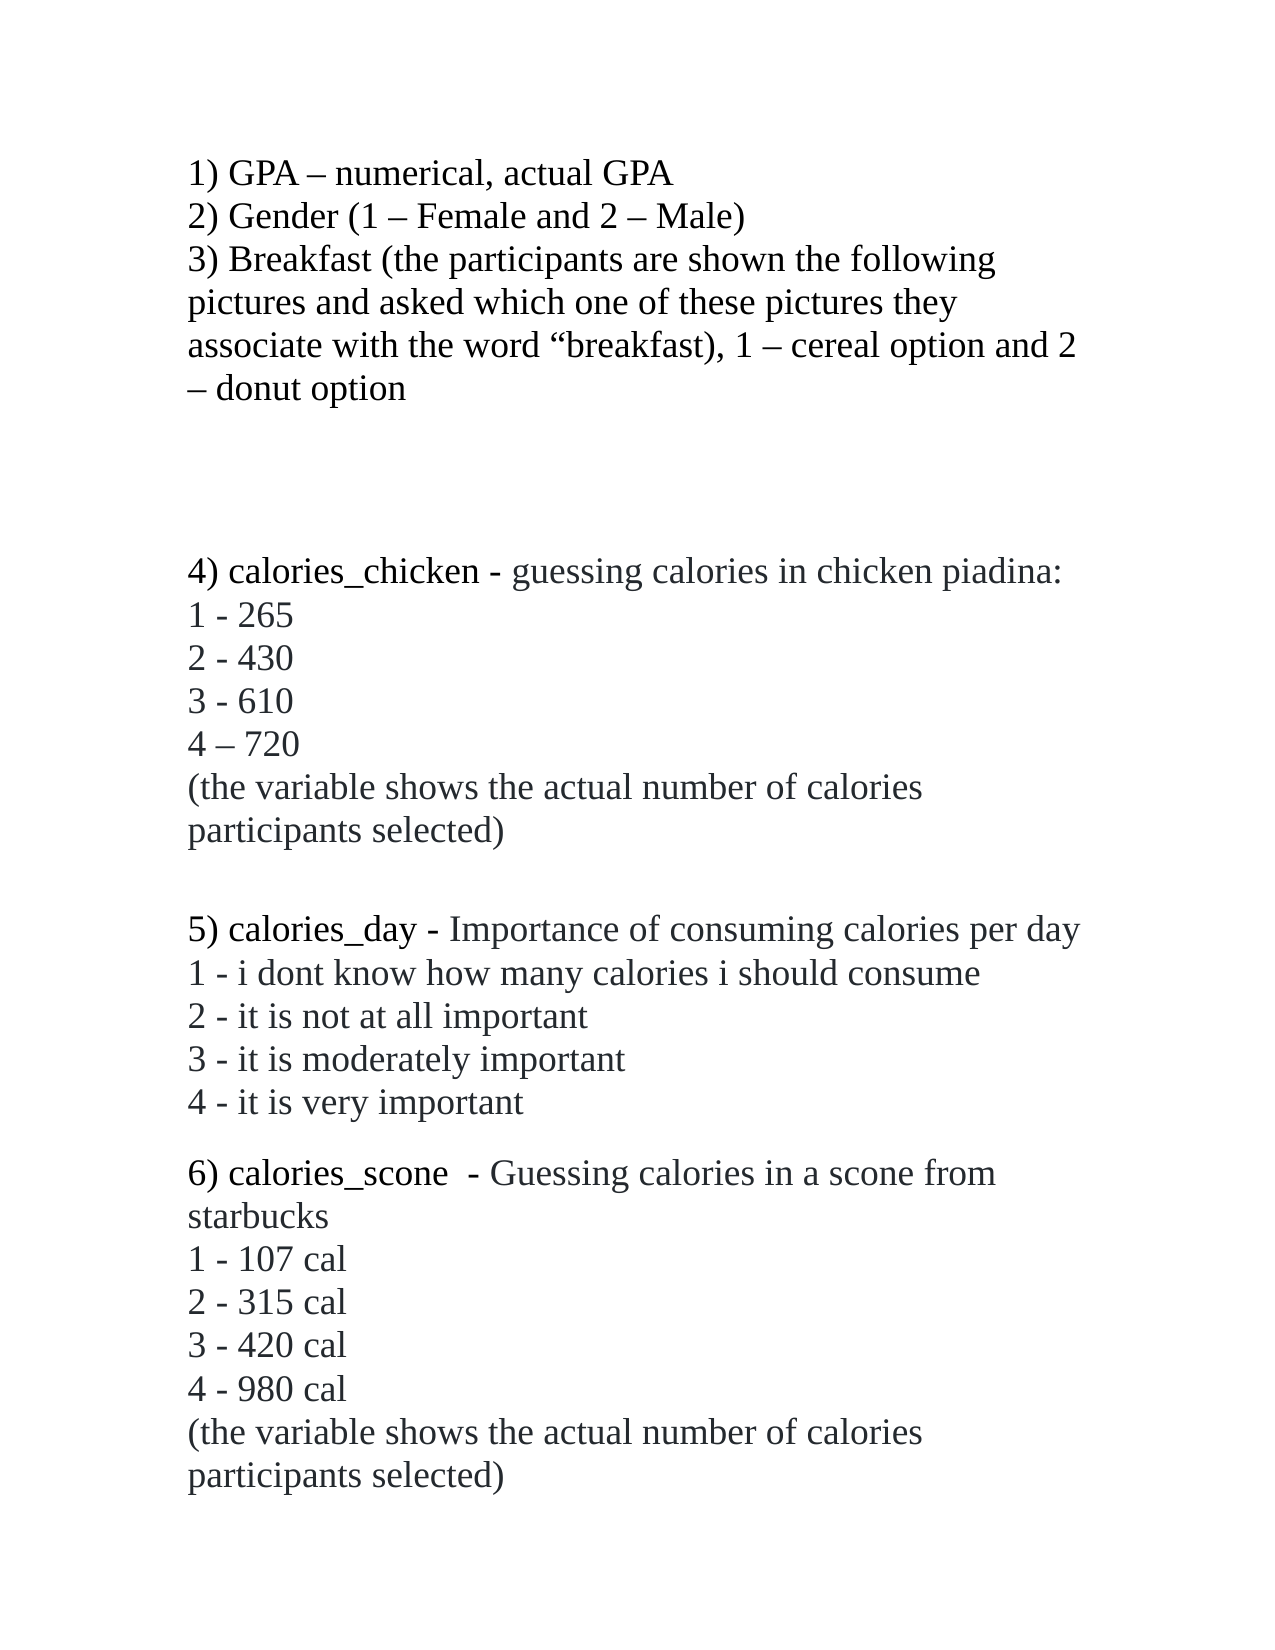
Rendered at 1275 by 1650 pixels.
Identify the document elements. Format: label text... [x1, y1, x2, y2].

text 2 - it is not at all important [187, 998, 1087, 1041]
text 4 - 980 cal [187, 1372, 1087, 1415]
text 1 - 107 cal [187, 1242, 1087, 1286]
text 5) calories_day - Importance of consuming calories per day [187, 912, 1087, 955]
text 1 - 265 [187, 596, 1087, 639]
text 4 – 720 [187, 725, 1087, 768]
text 4) calories_chicken - guessing calories in chicken piadina: [187, 552, 1087, 596]
text 1 - i dont know how many calories i should consume [187, 955, 1087, 998]
text 2 - 315 cal [187, 1286, 1087, 1329]
text 3 - it is moderately important [187, 1041, 1087, 1084]
text 1) GPA – numerical, actual GPA [187, 150, 1087, 193]
text 2 - 430 [187, 639, 1087, 682]
text 2) Gender (1 – Female and 2 – Male) [187, 193, 1087, 236]
text 3 - 420 cal [187, 1329, 1087, 1372]
text (the variable shows the actual number of calories participants selected) [187, 768, 1087, 854]
text 3 - 610 [187, 682, 1087, 725]
text 4 - it is very important [187, 1084, 1087, 1127]
text 3) Breakfast (the participants are shown the following pictures and asked which one of these pictures they associate with the word “breakfast), 1 – cereal option and 2 – donut option [187, 236, 1087, 409]
text 6) calories_scone - Guessing calories in a scone from starbucks [187, 1156, 1087, 1242]
